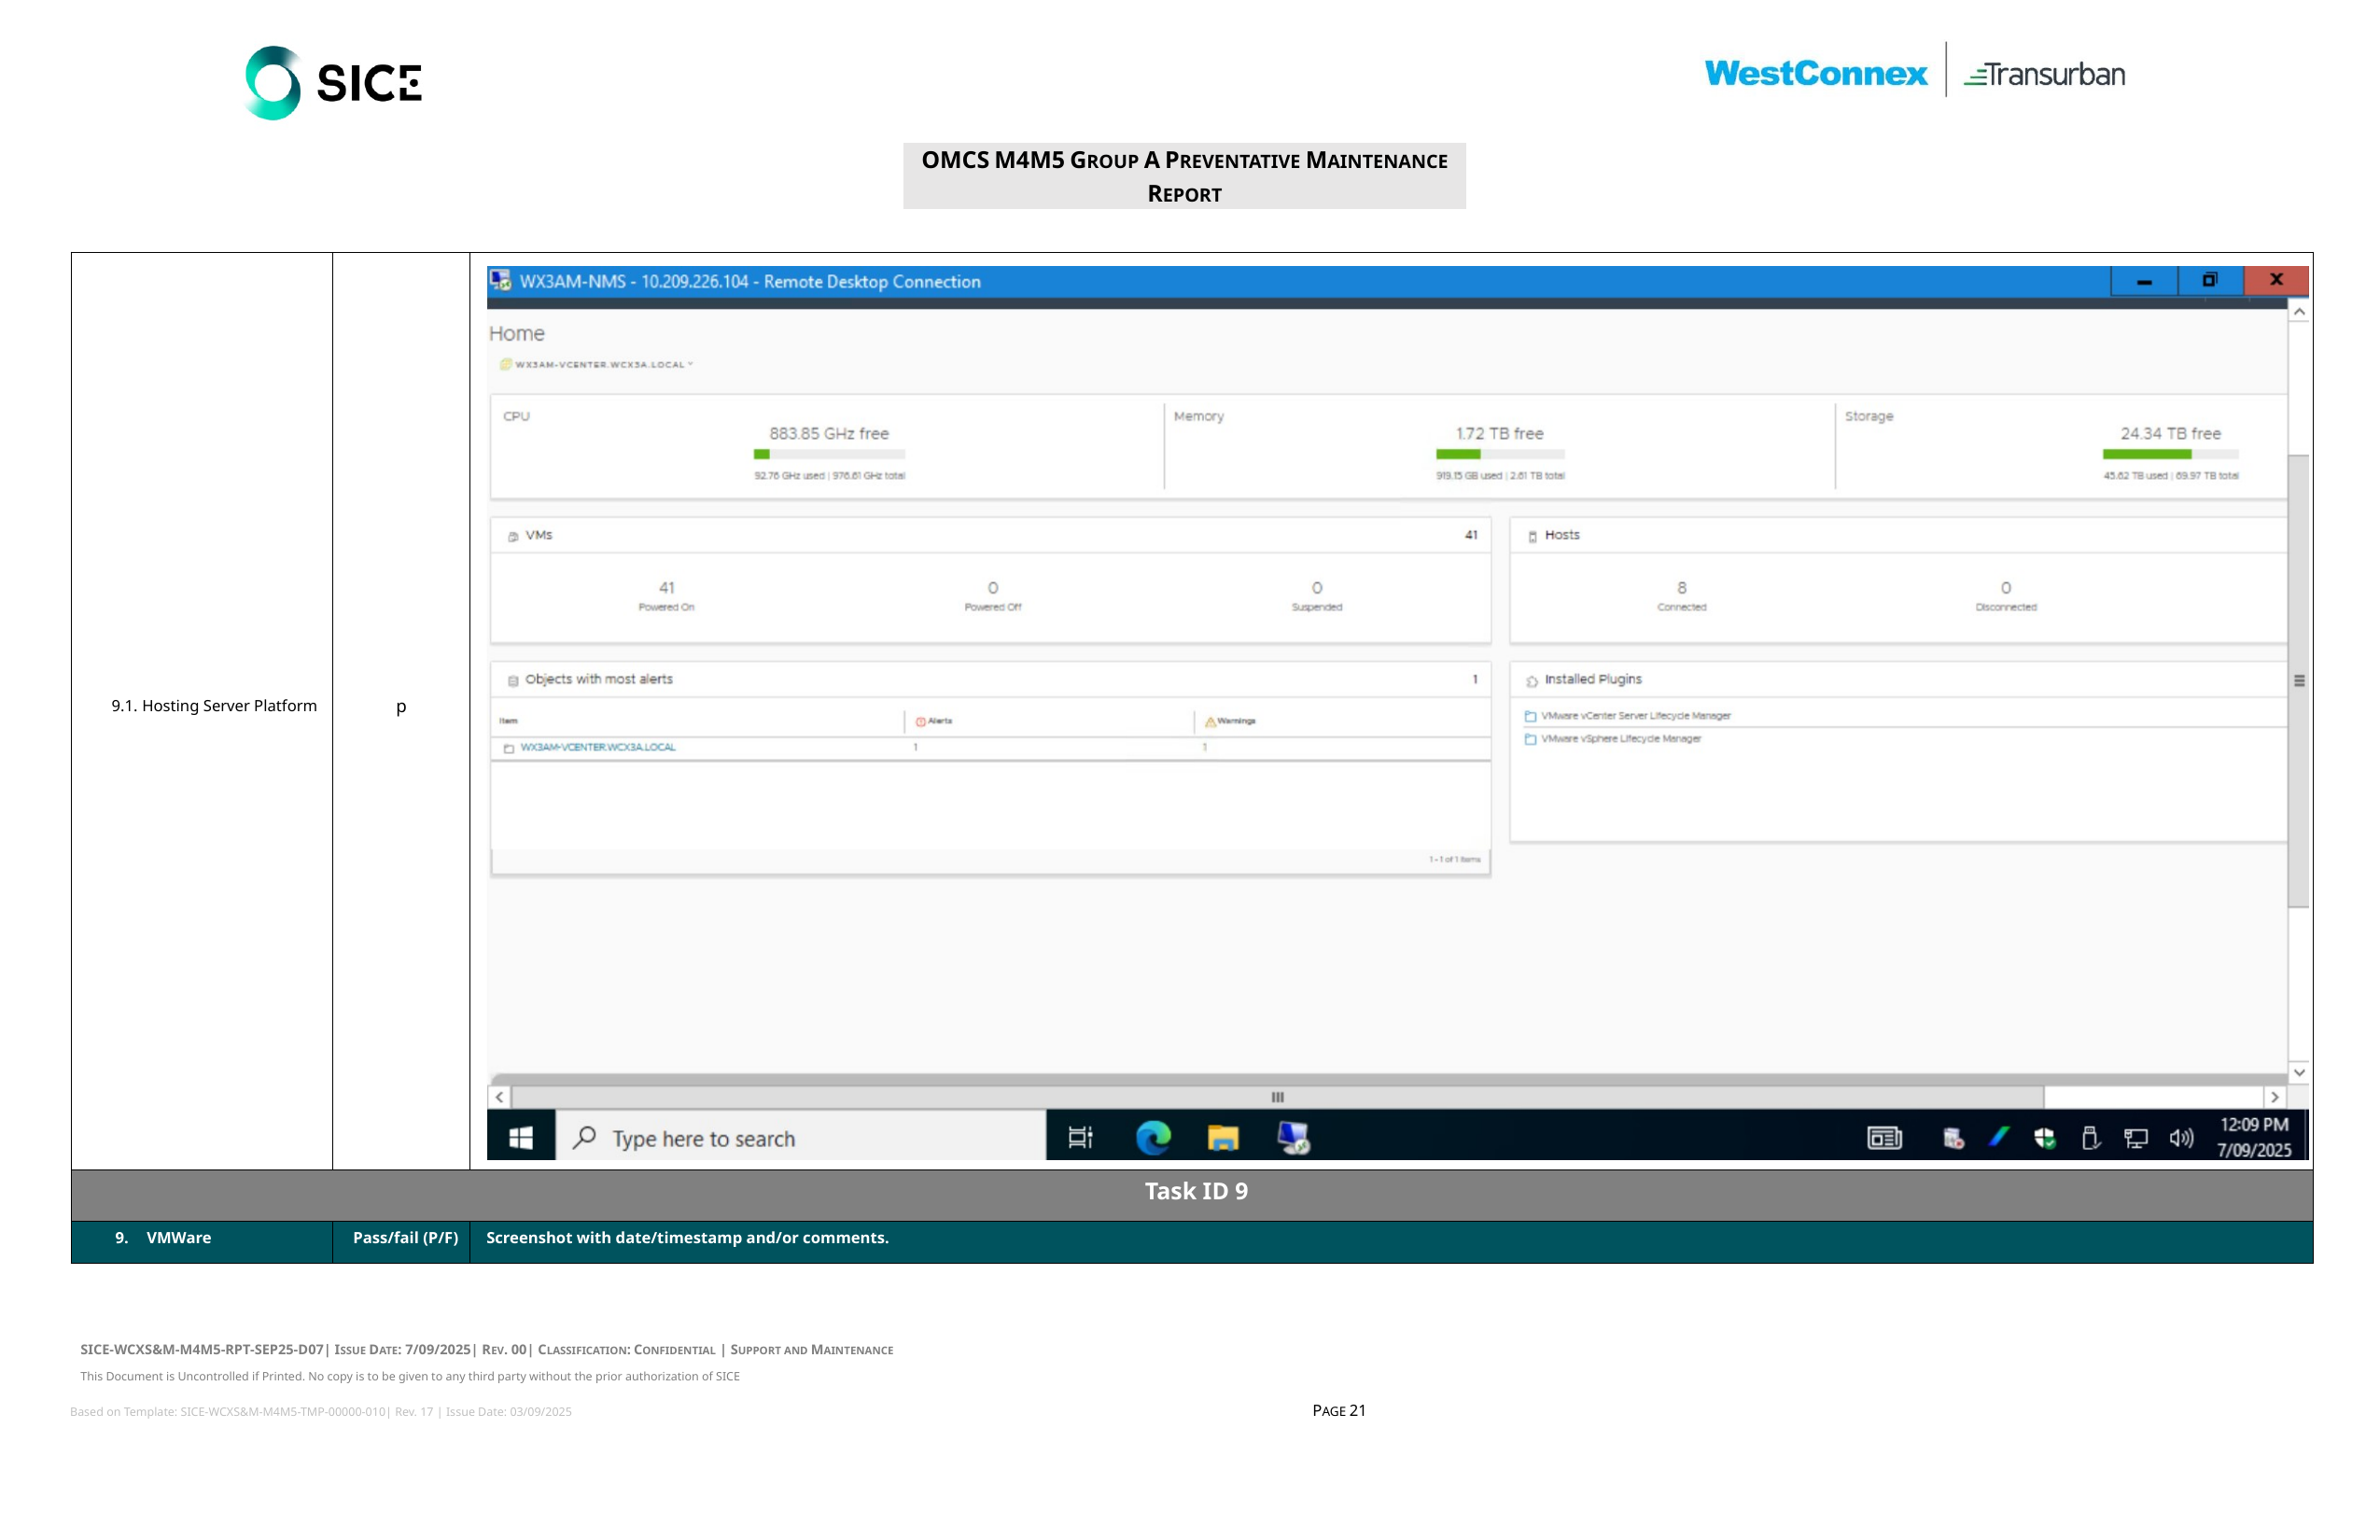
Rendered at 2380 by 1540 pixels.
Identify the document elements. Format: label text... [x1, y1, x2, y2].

table_cell 9. VMWare [72, 1222, 332, 1263]
table_cell p [333, 253, 469, 1169]
picture [486, 266, 2309, 1160]
table_cell 9.1. Hosting Server Platform [72, 253, 332, 1169]
picture [209, 27, 457, 138]
table_cell Pass/fail (P/F) [333, 1222, 469, 1263]
table_cell Screenshot with date/timestamp and/or comments. [470, 1222, 2313, 1263]
table_cell [470, 253, 2313, 1169]
picture [1700, 39, 2130, 100]
table_cell Task ID 9 [72, 1170, 2313, 1221]
